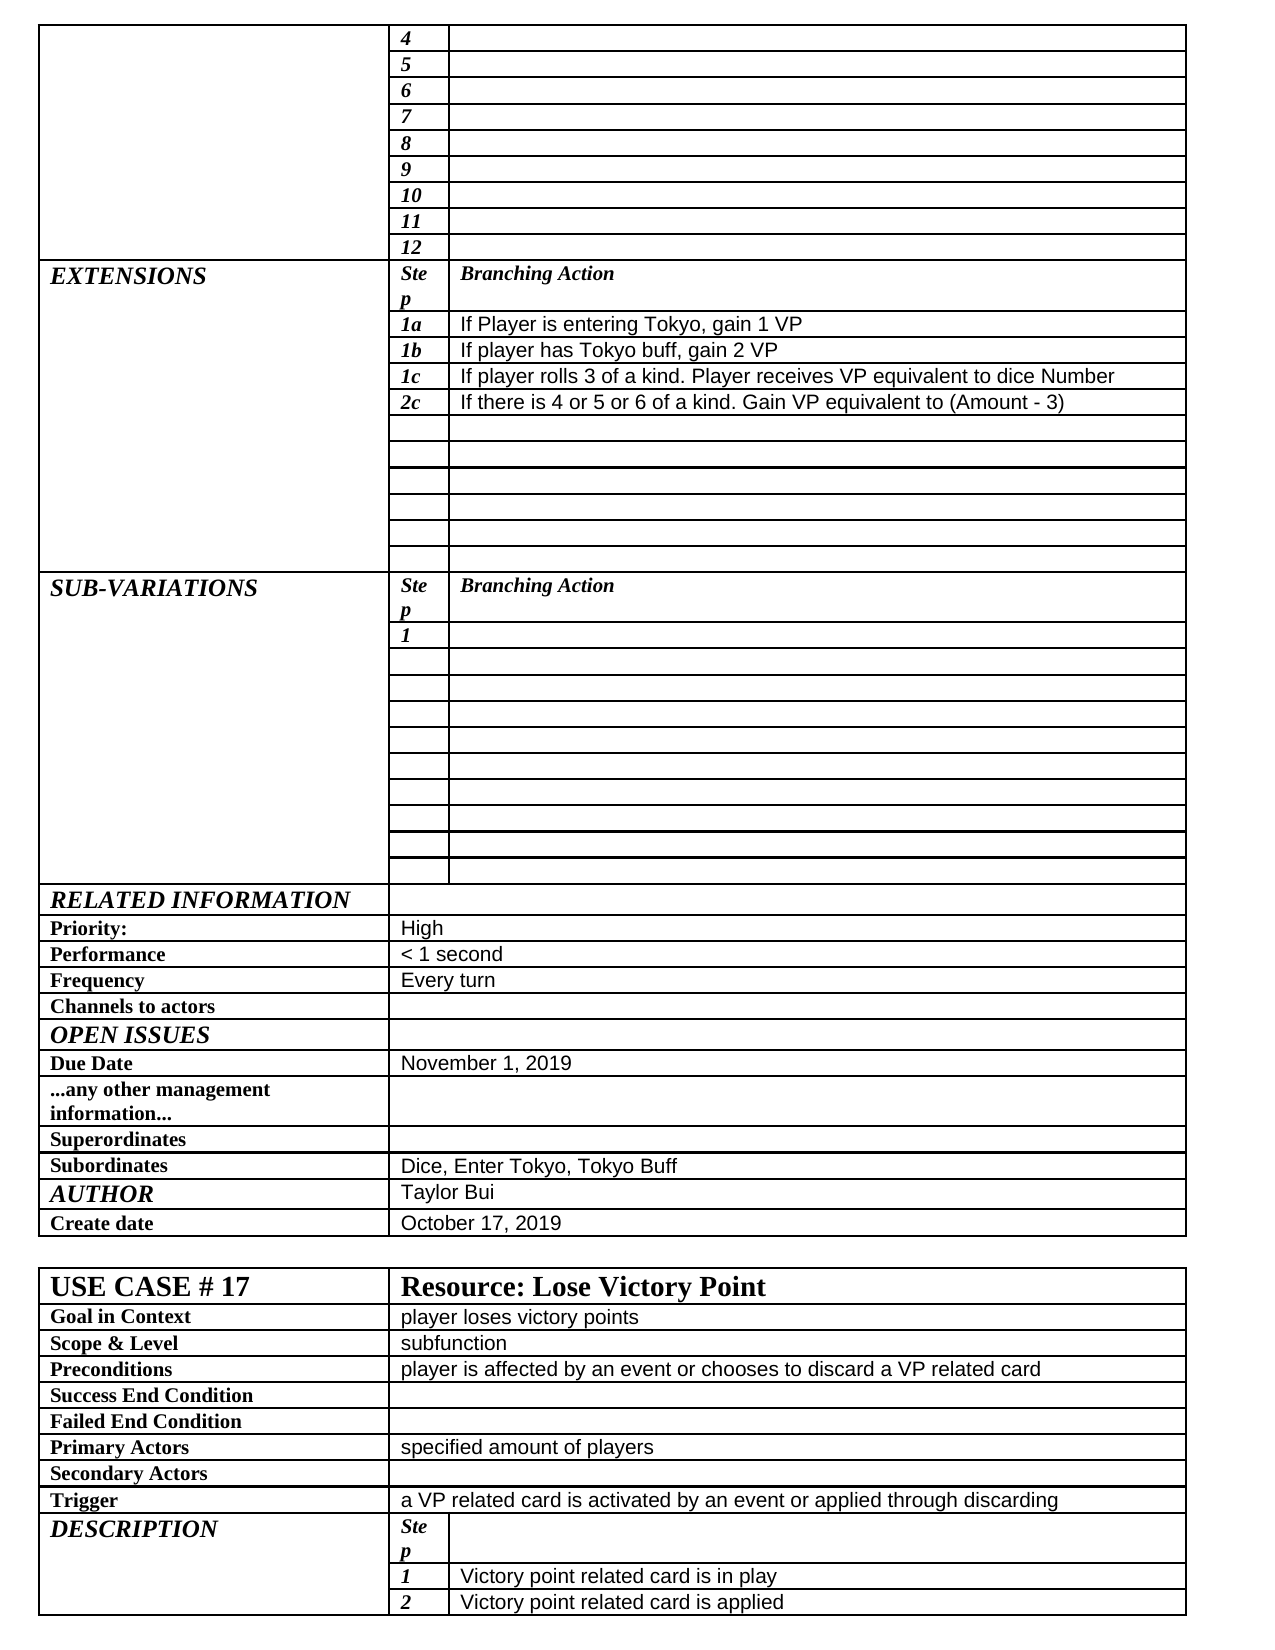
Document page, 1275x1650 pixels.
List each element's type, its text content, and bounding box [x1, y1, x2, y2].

table_cell [390, 728, 448, 752]
table_cell [390, 442, 448, 466]
table_cell High [390, 916, 1185, 939]
table_cell SUB-VARIATIONS [40, 573, 388, 883]
table_cell Victory point related card is in play [450, 1564, 1185, 1588]
table_cell [390, 833, 448, 856]
table_cell DESCRIPTION [40, 1514, 388, 1614]
table_cell Channels to actors [40, 994, 388, 1018]
table_cell 2c [390, 390, 448, 414]
table_cell subfunction [390, 1331, 1185, 1355]
table_header USE CASE # 17 [40, 1269, 388, 1302]
table_cell October 17, 2019 [390, 1210, 1185, 1234]
table_cell If Player is entering Tokyo, gain 1 VP [450, 312, 1185, 336]
table_cell If player has Tokyo buff, gain 2 VP [450, 338, 1185, 362]
table_cell [450, 649, 1185, 673]
table_cell [450, 235, 1185, 259]
table_cell [450, 469, 1185, 492]
table_cell Subordinates [40, 1154, 388, 1177]
table_cell Preconditions [40, 1357, 388, 1381]
table_cell Frequency [40, 968, 388, 992]
table_cell Trigger [40, 1488, 388, 1512]
table_cell [390, 416, 448, 440]
table_cell Failed End Condition [40, 1409, 388, 1433]
table_cell Due Date [40, 1051, 388, 1075]
table_cell [390, 547, 448, 571]
table_cell [390, 859, 448, 883]
table_cell [390, 994, 1185, 1018]
table_cell 1b [390, 338, 448, 362]
table_cell [390, 469, 448, 492]
table_cell Step [390, 573, 448, 621]
table_cell 5 [390, 52, 448, 76]
table_cell [390, 1383, 1185, 1407]
table_cell [450, 26, 1185, 50]
table_cell [450, 521, 1185, 545]
table_cell [450, 833, 1185, 856]
table_cell [450, 859, 1185, 883]
table_cell [450, 676, 1185, 699]
table_cell [390, 521, 448, 545]
table_cell RELATED INFORMATION [40, 885, 388, 913]
table_cell [450, 157, 1185, 181]
table_cell [390, 702, 448, 726]
table_cell [390, 1077, 1185, 1125]
table_cell [450, 495, 1185, 519]
table_cell [450, 78, 1185, 102]
table_cell [390, 885, 1185, 913]
table_cell a VP related card is activated by an event or applied through discarding [390, 1488, 1185, 1512]
table_cell [450, 442, 1185, 466]
table_cell 1 [390, 1564, 448, 1588]
table_cell [450, 105, 1185, 128]
table_cell 12 [390, 235, 448, 259]
table_cell Dice, Enter Tokyo, Tokyo Buff [390, 1154, 1185, 1177]
table_cell [390, 754, 448, 778]
table_cell Scope & Level [40, 1331, 388, 1355]
table_cell 11 [390, 209, 448, 233]
table_cell [450, 806, 1185, 830]
table_cell 1c [390, 364, 448, 388]
table_cell 9 [390, 157, 448, 181]
table_cell < 1 second [390, 942, 1185, 966]
table_header Resource: Lose Victory Point [390, 1269, 1185, 1302]
table_cell [450, 728, 1185, 752]
table_cell If player rolls 3 of a kind. Player receives VP equivalent to dice Number [450, 364, 1185, 388]
table_cell specified amount of players [390, 1435, 1185, 1459]
table_cell Every turn [390, 968, 1185, 992]
table_cell [450, 623, 1185, 647]
table_cell [390, 1409, 1185, 1433]
table_cell [450, 131, 1185, 155]
table_cell [390, 780, 448, 804]
table_cell Performance [40, 942, 388, 966]
table_cell If there is 4 or 5 or 6 of a kind. Gain VP equivalent to (Amount - 3) [450, 390, 1185, 414]
table_cell [390, 1127, 1185, 1151]
table_cell Superordinates [40, 1127, 388, 1151]
table_cell [450, 702, 1185, 726]
table_cell player loses victory points [390, 1305, 1185, 1328]
table_cell Secondary Actors [40, 1461, 388, 1485]
table_cell OPEN ISSUES [40, 1020, 388, 1049]
table_cell [450, 547, 1185, 571]
table_cell Primary Actors [40, 1435, 388, 1459]
table_cell [450, 780, 1185, 804]
table_cell Step [390, 1514, 448, 1562]
table_cell November 1, 2019 [390, 1051, 1185, 1075]
table_cell [450, 52, 1185, 76]
table_cell [450, 416, 1185, 440]
table_cell AUTHOR [40, 1180, 388, 1208]
table_cell [450, 209, 1185, 233]
table_cell Branching Action [450, 261, 1185, 309]
table_cell EXTENSIONS [40, 261, 388, 571]
table_cell Taylor Bui [390, 1180, 1185, 1208]
table_cell [450, 754, 1185, 778]
table_cell 10 [390, 183, 448, 207]
table_cell [390, 495, 448, 519]
table_cell [450, 1514, 1185, 1562]
table_cell Success End Condition [40, 1383, 388, 1407]
table_cell Priority: [40, 916, 388, 939]
table_cell [390, 1020, 1185, 1049]
table_cell [390, 649, 448, 673]
table_cell 2 [390, 1590, 448, 1614]
table_cell [390, 806, 448, 830]
table_cell Branching Action [450, 573, 1185, 621]
table_cell Create date [40, 1210, 388, 1234]
table_cell Goal in Context [40, 1305, 388, 1328]
table_cell 1 [390, 623, 448, 647]
table_cell player is affected by an event or chooses to discard a VP related card [390, 1357, 1185, 1381]
table_cell 8 [390, 131, 448, 155]
table_cell 6 [390, 78, 448, 102]
table_cell 4 [390, 26, 448, 50]
table_cell ...any other management information... [40, 1077, 388, 1125]
table_cell [450, 183, 1185, 207]
table_cell 7 [390, 105, 448, 128]
table_cell Victory point related card is applied [450, 1590, 1185, 1614]
table_cell [390, 676, 448, 699]
table_cell [390, 1461, 1185, 1485]
table_cell 1a [390, 312, 448, 336]
table_cell Step [390, 261, 448, 309]
